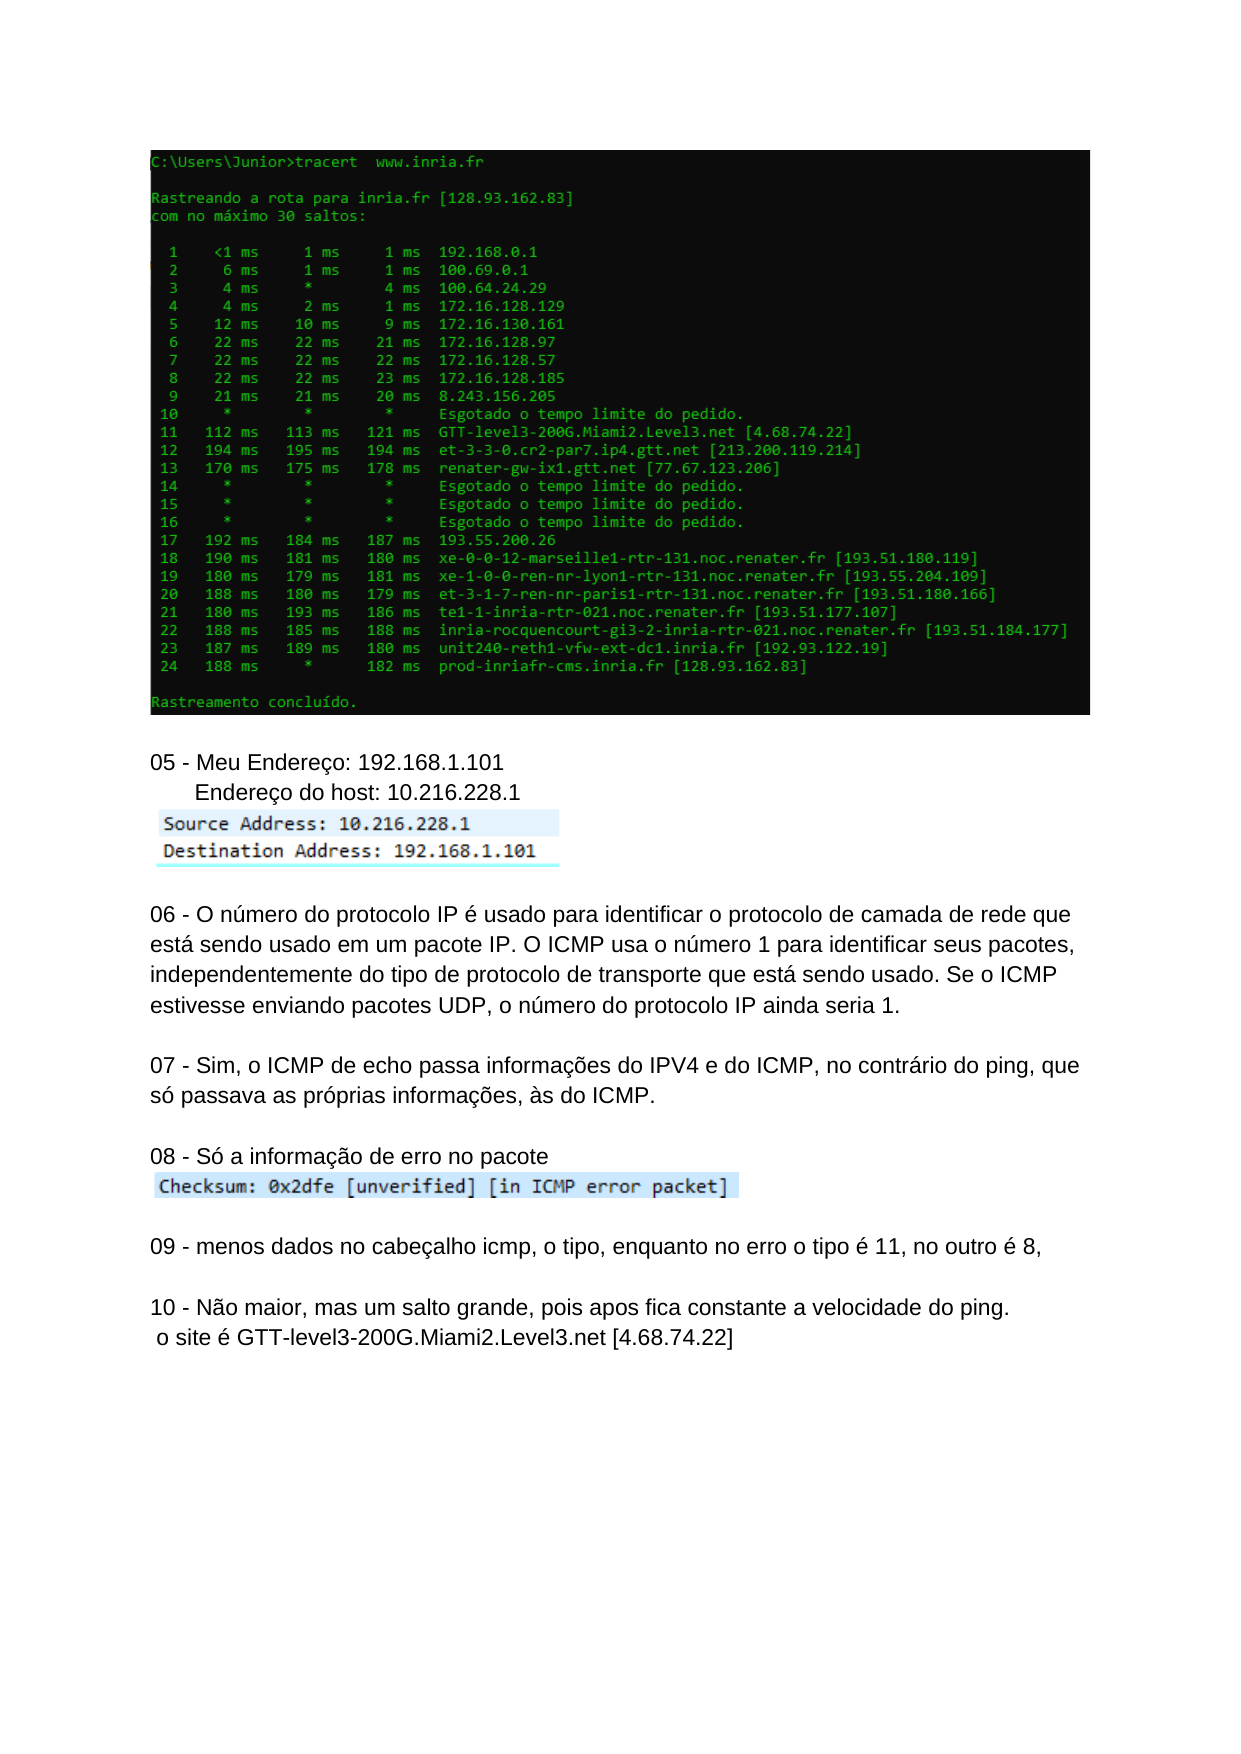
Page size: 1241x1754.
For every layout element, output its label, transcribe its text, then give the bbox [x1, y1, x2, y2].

text o site é GTT-level3-200G.Miami2.Level3.net [4.68.74.22] [150, 1324, 1090, 1350]
text 09 - menos dados no cabeçalho icmp, o tipo, enquanto no erro o tipo é 11, no outro é 8, [150, 1233, 1090, 1259]
picture [150, 1172, 739, 1198]
text 06 - O número do protocolo IP é usado para identificar o protocolo de camada de rede que está sendo usado em um pacote IP. O ICMP usa o número 1 para identificar seus pacotes, independentemente do tipo de protocolo de transporte que está sendo usado. Se o ICMP estivesse enviando pacotes UDP, o número do protocolo IP ainda seria 1. [150, 901, 1090, 1018]
text 07 - Sim, o ICMP de echo passa informações do IPV4 e do ICMP, no contrário do ping, que só passava as próprias informações, às do ICMP. [150, 1052, 1090, 1108]
picture [156, 809, 560, 867]
text 10 - Não maior, mas um salto grande, pois apos fica constante a velocidade do ping. [150, 1294, 1090, 1320]
picture [150, 150, 1091, 715]
text 05 - Meu Endereço: 192.168.1.101 [150, 749, 1090, 775]
text Endereço do host: 10.216.228.1 [150, 779, 1090, 805]
